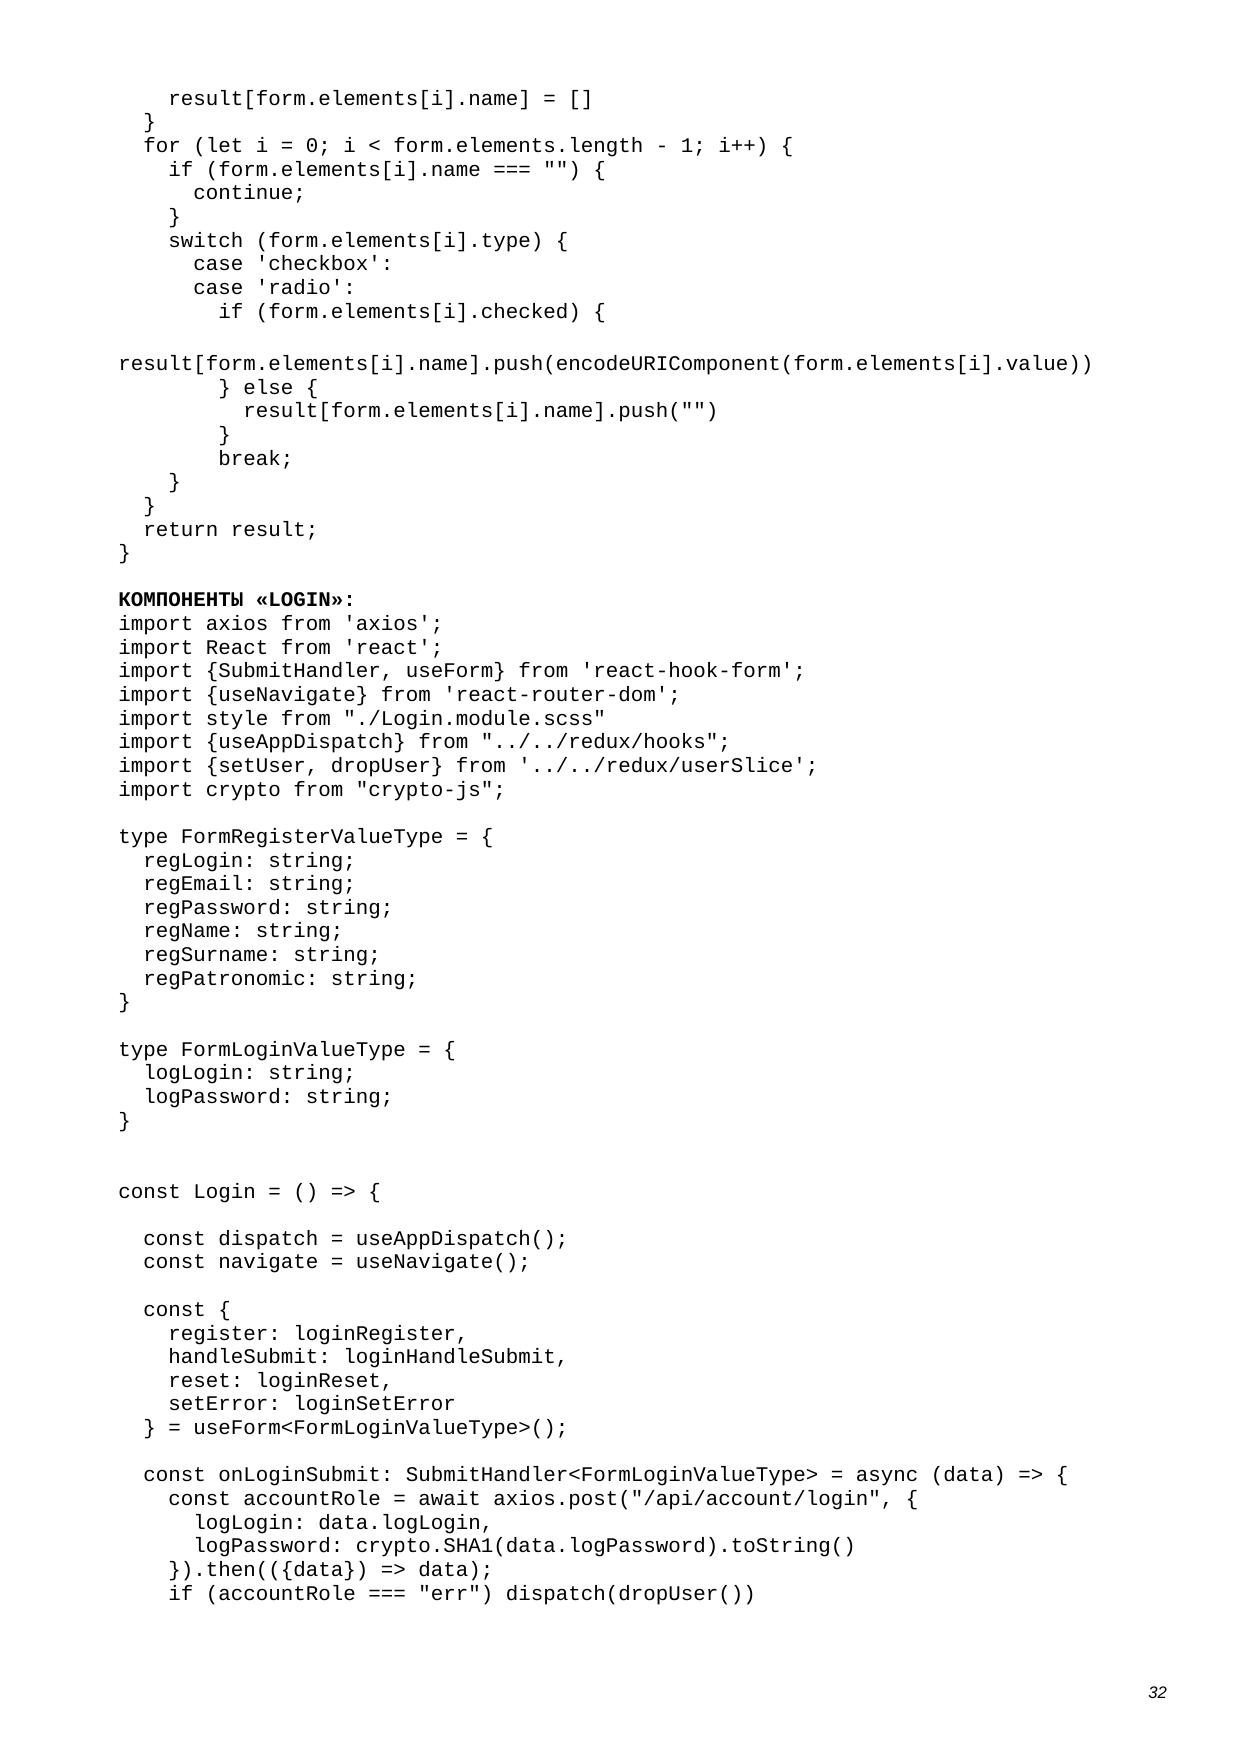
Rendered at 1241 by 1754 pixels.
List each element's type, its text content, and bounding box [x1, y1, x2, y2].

text case 'radio': [118, 277, 1194, 301]
text } [118, 471, 1194, 495]
text } [118, 991, 1194, 1015]
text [118, 135, 1194, 159]
text import crypto from "crypto-js"; [118, 779, 1194, 802]
text import {useNavigate} from 'react-router-dom'; [118, 684, 1194, 708]
text const navigate = useNavigate(); [118, 1252, 1194, 1275]
text import style from "./Login.module.scss" [118, 708, 1194, 731]
text } [118, 542, 1194, 566]
text type FormLoginValueType = { [118, 1039, 1194, 1062]
text } [118, 424, 1194, 448]
text return result; [118, 518, 1194, 542]
text logLogin: string; [118, 1062, 1194, 1086]
text result[form.elements[i].name] = [] [118, 88, 1194, 111]
text regPassword: string; [118, 897, 1194, 921]
text regLogin: string; [118, 849, 1194, 873]
text regEmail: string; [118, 873, 1194, 897]
text import {useAppDispatch} from "../../redux/hooks"; [118, 731, 1194, 755]
text continue; [118, 182, 1194, 206]
text break; [118, 448, 1194, 471]
text const Login = () => { [118, 1181, 1194, 1204]
text switch (form.elements[i].type) { [118, 230, 1194, 253]
text case 'checkbox': [118, 253, 1194, 277]
text if (accountRole === "err") dispatch(dropUser()) [118, 1583, 1194, 1606]
text КОМПОНЕНТЫ «LOGIN»: [118, 589, 1194, 613]
text if (form.elements[i].checked) { [118, 301, 1194, 324]
text } [118, 111, 1194, 135]
text setError: loginSetError [118, 1393, 1194, 1417]
text result[form.elements[i].name].push(encodeURIComponent(form.elements[i].value)) [118, 324, 1194, 377]
text } [118, 1110, 1194, 1133]
text }).then(({data}) => data); [118, 1559, 1194, 1583]
text regSurname: string; [118, 944, 1194, 968]
text const { [118, 1299, 1194, 1322]
text } [118, 495, 1194, 518]
text const accountRole = await axios.post("/api/account/login", { [118, 1488, 1194, 1512]
text logPassword: crypto.SHA1(data.logPassword).toString() [118, 1535, 1194, 1559]
text import {SubmitHandler, useForm} from 'react-hook-form'; [118, 660, 1194, 684]
text result[form.elements[i].name].push("") [118, 400, 1194, 424]
text } else { [118, 377, 1194, 400]
text register: loginRegister, [118, 1322, 1194, 1346]
text const onLoginSubmit: SubmitHandler<FormLoginValueType> = async (data) => { [118, 1464, 1194, 1488]
text regPatronomic: string; [118, 968, 1194, 991]
text import React from 'react'; [118, 637, 1194, 660]
text import axios from 'axios'; [118, 613, 1194, 637]
text } = useForm<FormLoginValueType>(); [118, 1417, 1194, 1441]
text handleSubmit: loginHandleSubmit, [118, 1346, 1194, 1370]
text logLogin: data.logLogin, [118, 1512, 1194, 1535]
text import {setUser, dropUser} from '../../redux/userSlice'; [118, 755, 1194, 779]
text reset: loginReset, [118, 1370, 1194, 1393]
text regName: string; [118, 921, 1194, 944]
text const dispatch = useAppDispatch(); [118, 1228, 1194, 1252]
text } [118, 206, 1194, 230]
text type FormRegisterValueType = { [118, 826, 1194, 849]
text if (form.elements[i].name === "") { [118, 159, 1194, 182]
text logPassword: string; [118, 1086, 1194, 1110]
